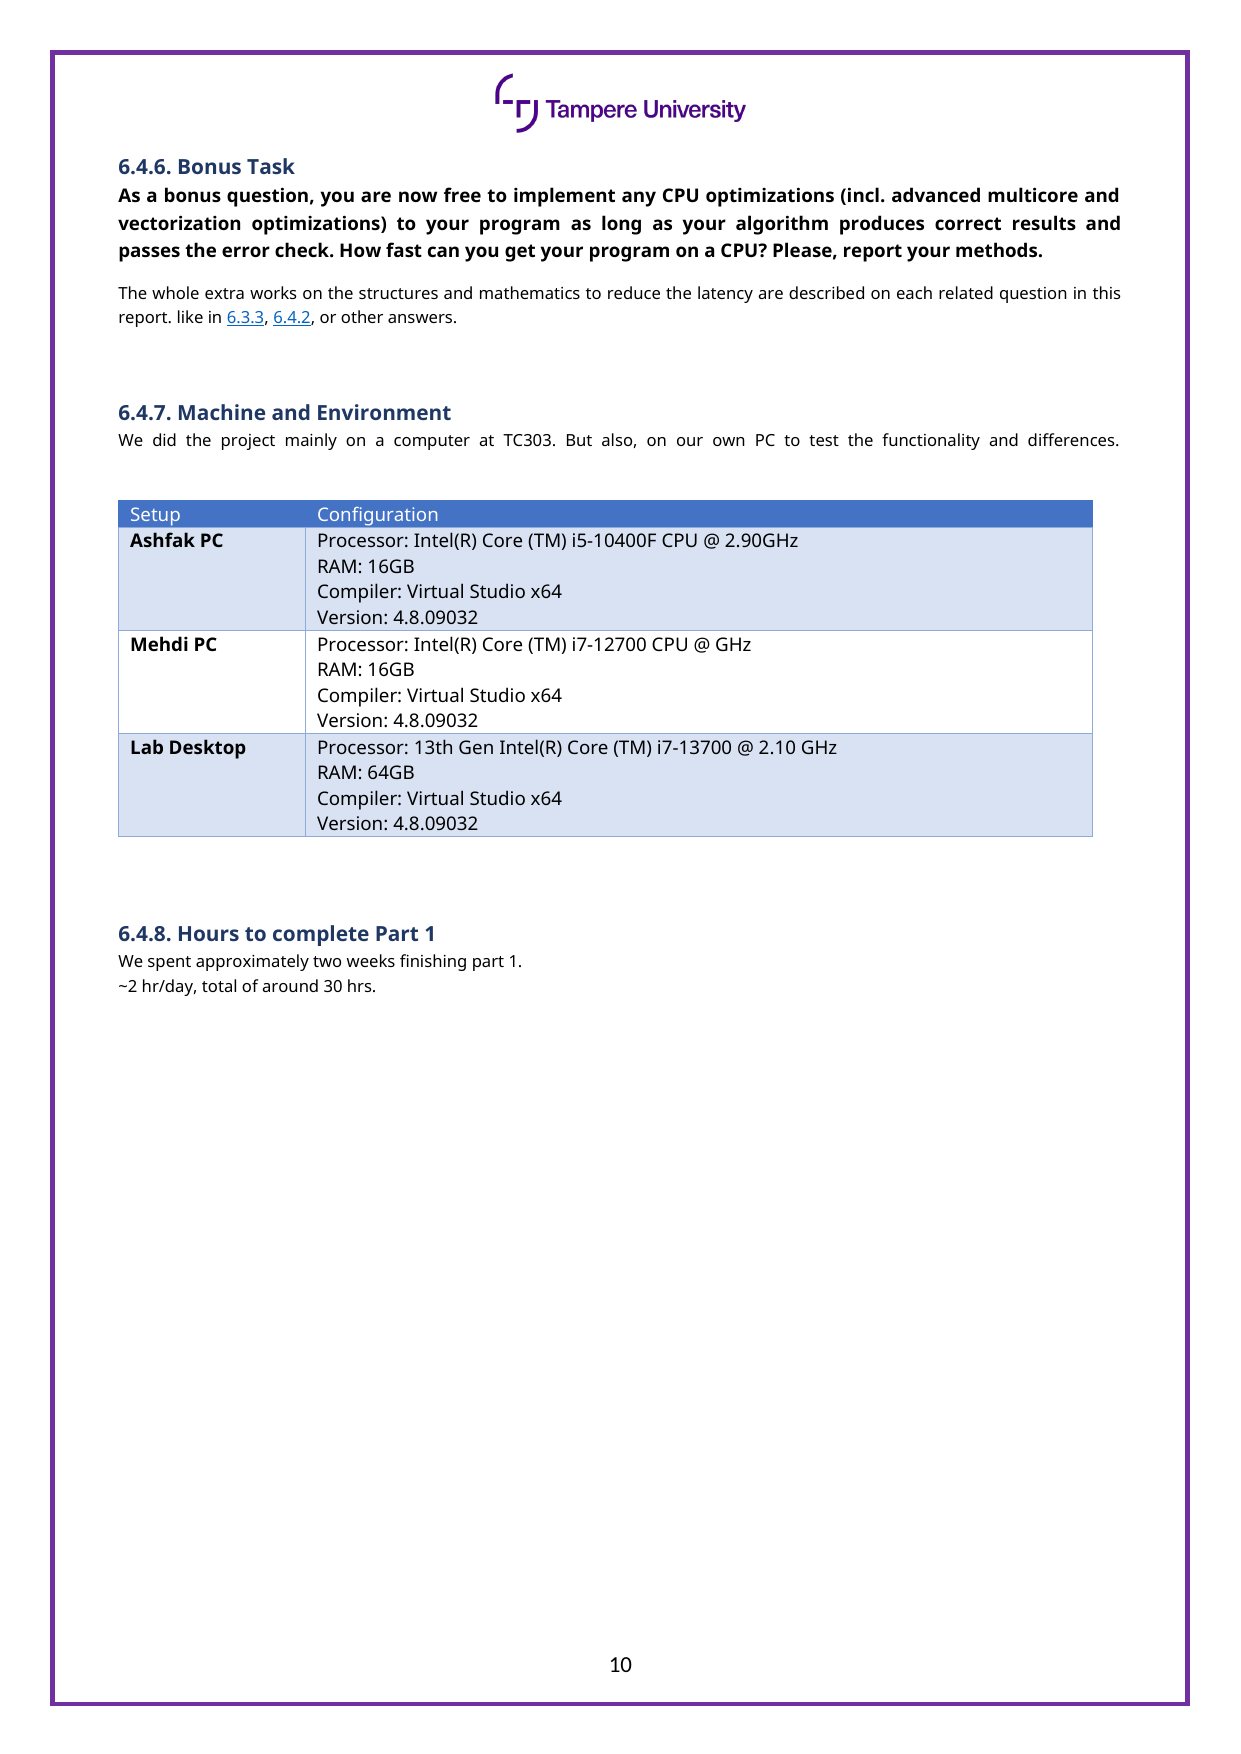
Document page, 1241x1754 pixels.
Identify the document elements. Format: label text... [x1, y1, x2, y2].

text The whole extra works on the structures and mathematics to reduce the latency are described on each related question in this report. like in 6.3.3, 6.4.2, or other answers. [118, 282, 1122, 329]
table_cell Ashfak PC [119, 528, 305, 630]
table_cell Processor: 13th Gen Intel(R) Core (TM) i7-13700 @ 2.10 GHz RAM: 64GB Compiler: Virtual Studio x64 Version: 4.8.09032 [306, 734, 1092, 836]
table_cell Processor: Intel(R) Core (TM) i7-12700 CPU @ GHz RAM: 16GB Compiler: Virtual Studio x64 Version: 4.8.09032 [306, 631, 1092, 733]
table_cell Processor: Intel(R) Core (TM) i5-10400F CPU @ 2.90GHz RAM: 16GB Compiler: Virtual Studio x64 Version: 4.8.09032 [306, 528, 1092, 630]
table_cell Lab Desktop [119, 734, 305, 836]
text ~2 hr/day, total of around 30 hrs. [118, 974, 1122, 997]
picture [485, 62, 739, 140]
text We did the project mainly on a computer at TC303. But also, on our own PC to test the functionality and differences. [118, 428, 1122, 481]
subtitle 6.4.7. Machine and Environment [118, 398, 1122, 426]
text As a bonus question, you are now free to implement any CPU optimizations (incl. advanced multicore and vectorization optimizations) to your program as long as your algorithm produces correct results and passes the error check. How fast can you get your program on a CPU? Please, report your methods. [118, 182, 1122, 263]
table_header Setup [119, 501, 305, 527]
subtitle 6.4.6. Bonus Task [118, 152, 1122, 180]
table_header Configuration [306, 501, 1092, 527]
subtitle 6.4.8. Hours to complete Part 1 [118, 919, 1122, 948]
text We spent approximately two weeks finishing part 1. [118, 950, 1122, 973]
table_cell Mehdi PC [119, 631, 305, 733]
